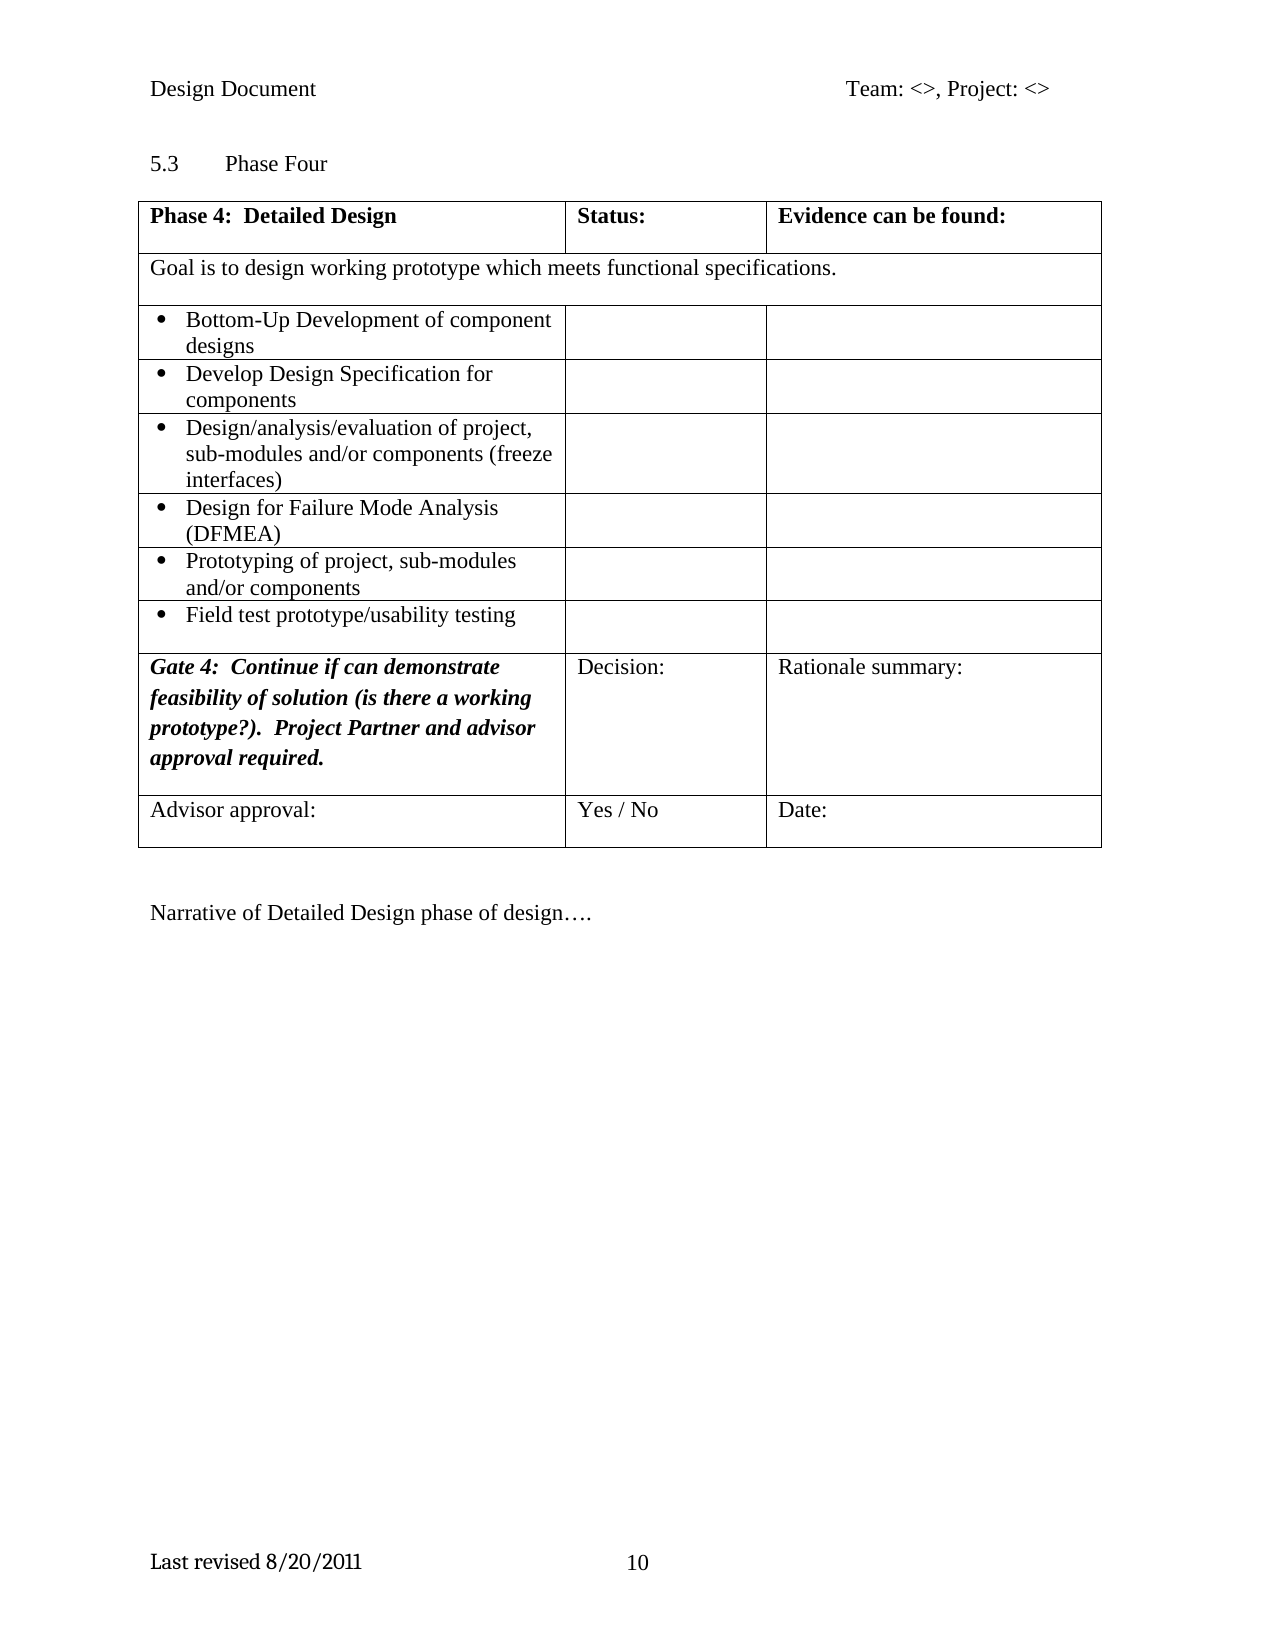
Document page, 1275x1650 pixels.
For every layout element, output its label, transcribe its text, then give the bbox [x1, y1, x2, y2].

table_cell [767, 601, 1101, 652]
table_cell [566, 548, 766, 600]
subtitle Narrative of Delivery phase of design….5.3 Phase Four [150, 150, 1125, 176]
table_cell Rationale summary: [767, 654, 1101, 795]
table_header Phase 4: Detailed Design [139, 202, 565, 253]
table_header Status: [566, 202, 766, 253]
table_cell [566, 414, 766, 493]
table_cell [566, 360, 766, 413]
table_header Evidence can be found: [767, 202, 1101, 253]
table_cell Date: [767, 796, 1101, 847]
table_cell Prototyping of project, sub-modules and/or components [139, 548, 565, 600]
subtitle Narrative of Detailed Design phase of design….5.4 Phase Three [150, 899, 1125, 926]
table_cell Design for Failure Mode Analysis (DFMEA) [139, 494, 565, 547]
table_cell [767, 414, 1101, 493]
table_cell Develop Design Specification for components [139, 360, 565, 413]
table_cell Design/analysis/evaluation of project, sub-modules and/or components (freeze interfaces) [139, 414, 565, 493]
table_cell Bottom-Up Development of component designs [139, 306, 565, 359]
table_cell [767, 360, 1101, 413]
table_cell [767, 548, 1101, 600]
table_cell Goal is to design working prototype which meets functional specifications. [139, 254, 1101, 305]
table_cell Field test prototype/usability testing [139, 601, 565, 652]
table_cell Decision: [566, 654, 766, 795]
table_cell Gate 4: Continue if can demonstrate feasibility of solution (is there a working prototype?). Project Partner and advisor approval required. [139, 654, 565, 795]
table_cell [767, 306, 1101, 359]
table_cell Advisor approval: [139, 796, 565, 847]
table_cell [767, 494, 1101, 547]
table_cell [566, 494, 766, 547]
table_cell [566, 306, 766, 359]
table_cell Yes / No [566, 796, 766, 847]
table_cell [566, 601, 766, 652]
